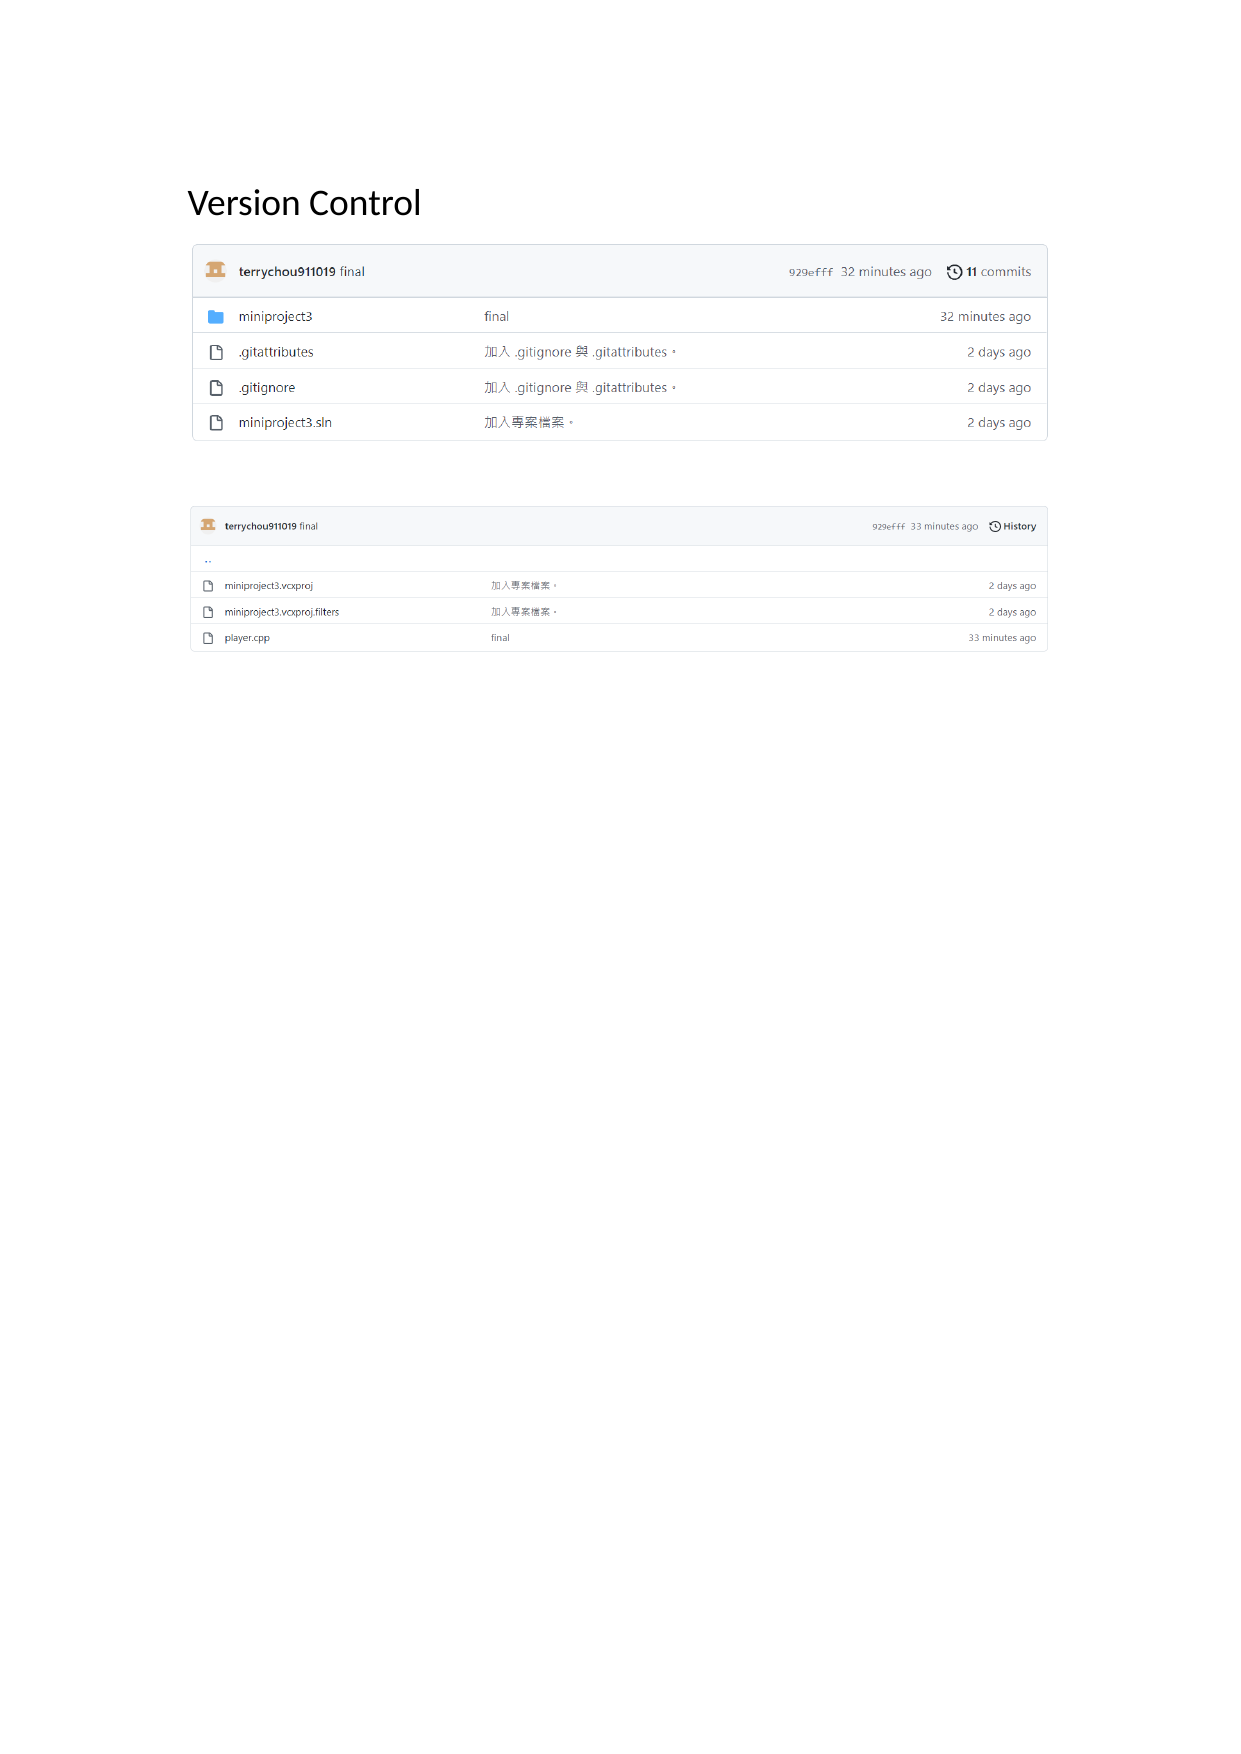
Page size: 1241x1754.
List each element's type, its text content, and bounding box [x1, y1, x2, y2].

picture [187, 239, 1053, 447]
text Version Control [187, 164, 1053, 239]
picture [187, 502, 1053, 657]
